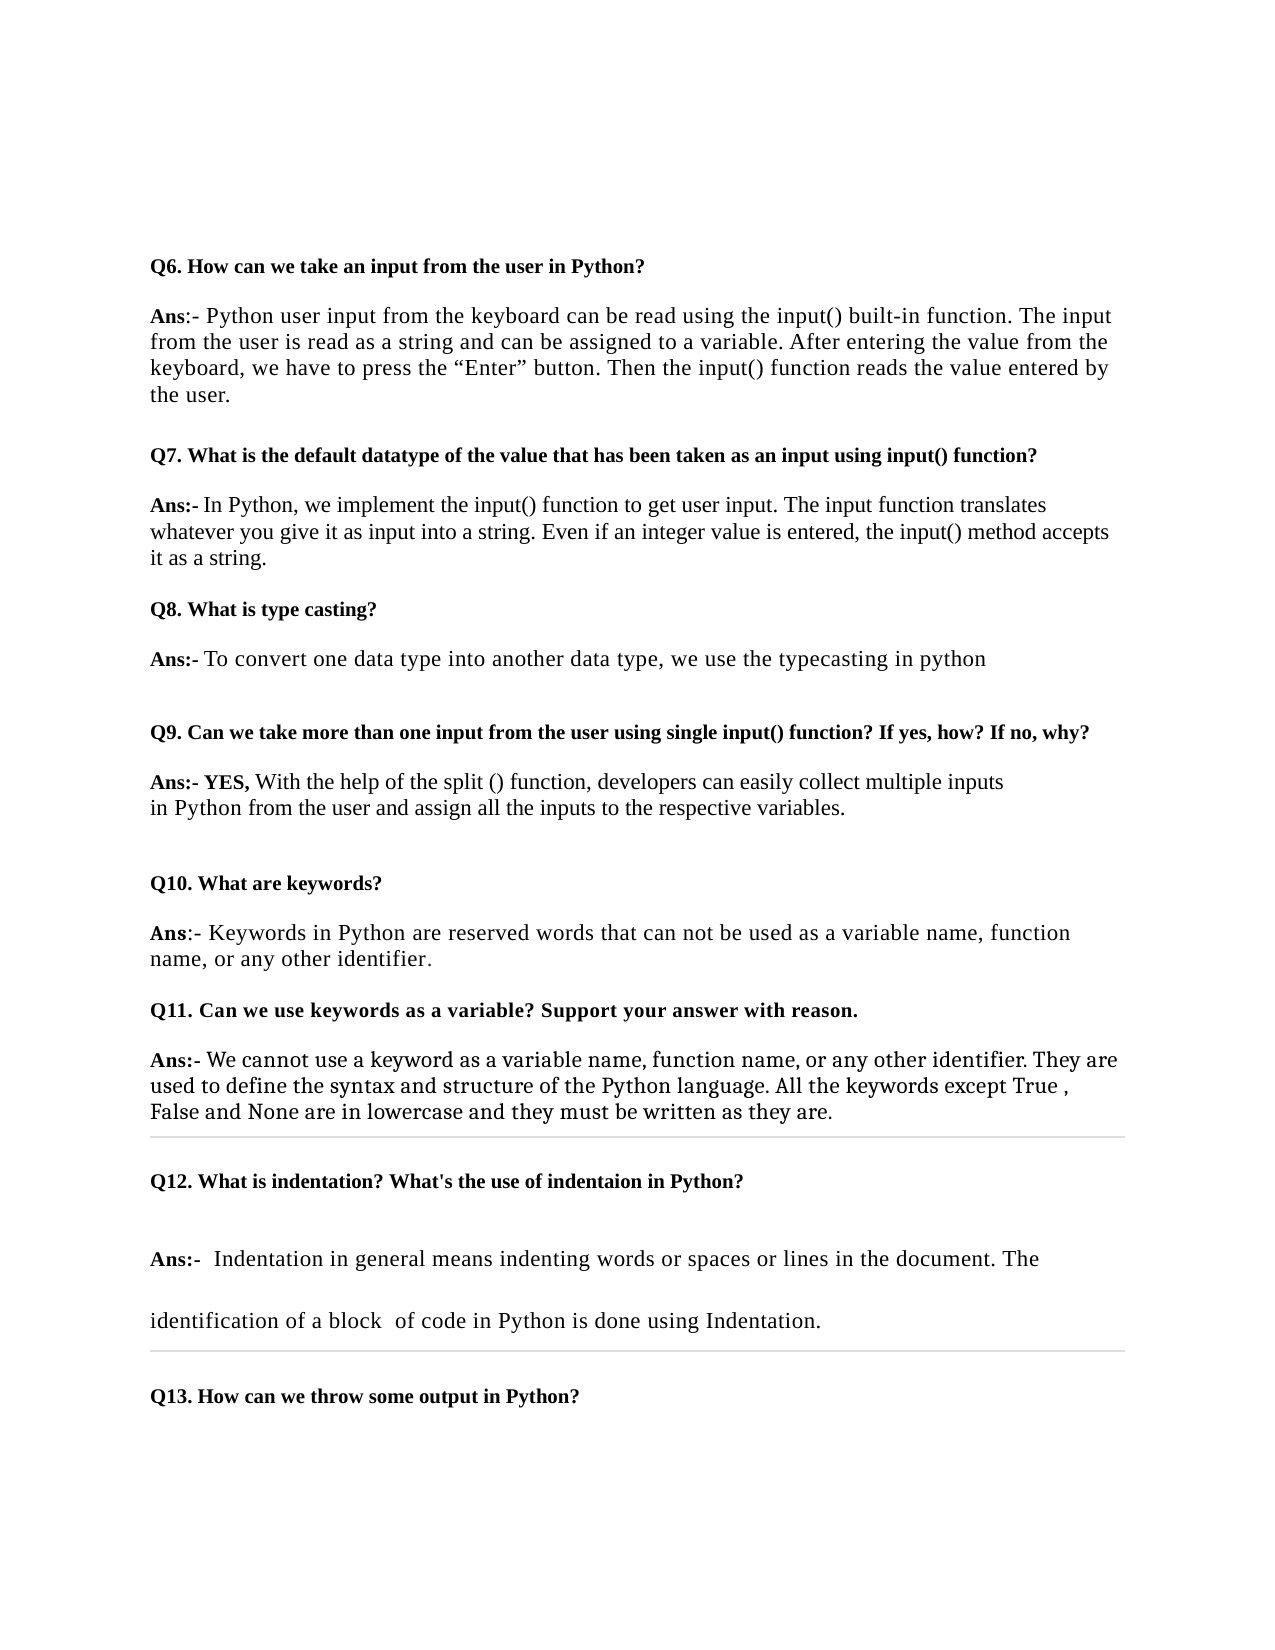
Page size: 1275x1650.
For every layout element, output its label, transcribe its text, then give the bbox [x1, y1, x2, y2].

text Q6. How can we take an input from the user in Python? [150, 254, 1125, 278]
text Q7. What is the default datatype of the value that has been taken as an input using input() function? [150, 443, 1125, 467]
title Q11. Can we use keywords as a variable? Support your answer with reason. [150, 998, 1125, 1022]
title Ans:- Keywords in Python are reserved words that can not be used as a variable name, function name, or any other identifier. [150, 919, 1125, 972]
text Ans:- Python user input from the keyboard can be read using the input() built-in function. The input from the user is read as a string and can be assigned to a variable. After entering the value from the keyboard, we have to press the “Enter” button. Then the input() function reads the value entered by the user. [150, 302, 1125, 407]
title Ans:- Indentation in general means indenting words or spaces or lines in the document. The identification of a block of code in Python is done using Indentation. [150, 1217, 1125, 1350]
text Ans:- YES, With the help of the split () function, developers can easily collect multiple inputs in Python from the user and assign all the inputs to the respective variables. [846, 768, 1125, 820]
text Ans:- In Python, we implement the input() function to get user input. The input function translates whatever you give it as input into a string. Even if an integer value is entered, the input() method accepts it as a string. [267, 492, 1125, 571]
text Q12. What is indentation? What's the use of indentaion in Python? [150, 1169, 1125, 1193]
text Q8. What is type casting? [150, 597, 1125, 621]
text Q10. What are keywords? [150, 871, 1125, 895]
title Ans:- We cannot use a keyword as a variable name, function name, or any other identifier. They are used to define the syntax and structure of the Python language. All the keywords except True , False and None are in lowercase and they must be written as they are. [150, 1046, 1125, 1136]
text Q9. Can we take more than one input from the user using single input() function? If yes, how? If no, why? [150, 719, 1125, 744]
text Q13. How can we throw some output in Python? [150, 1383, 1125, 1408]
text Ans:- To convert one data type into another data type, we use the typecasting in python [150, 645, 1125, 671]
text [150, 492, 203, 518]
